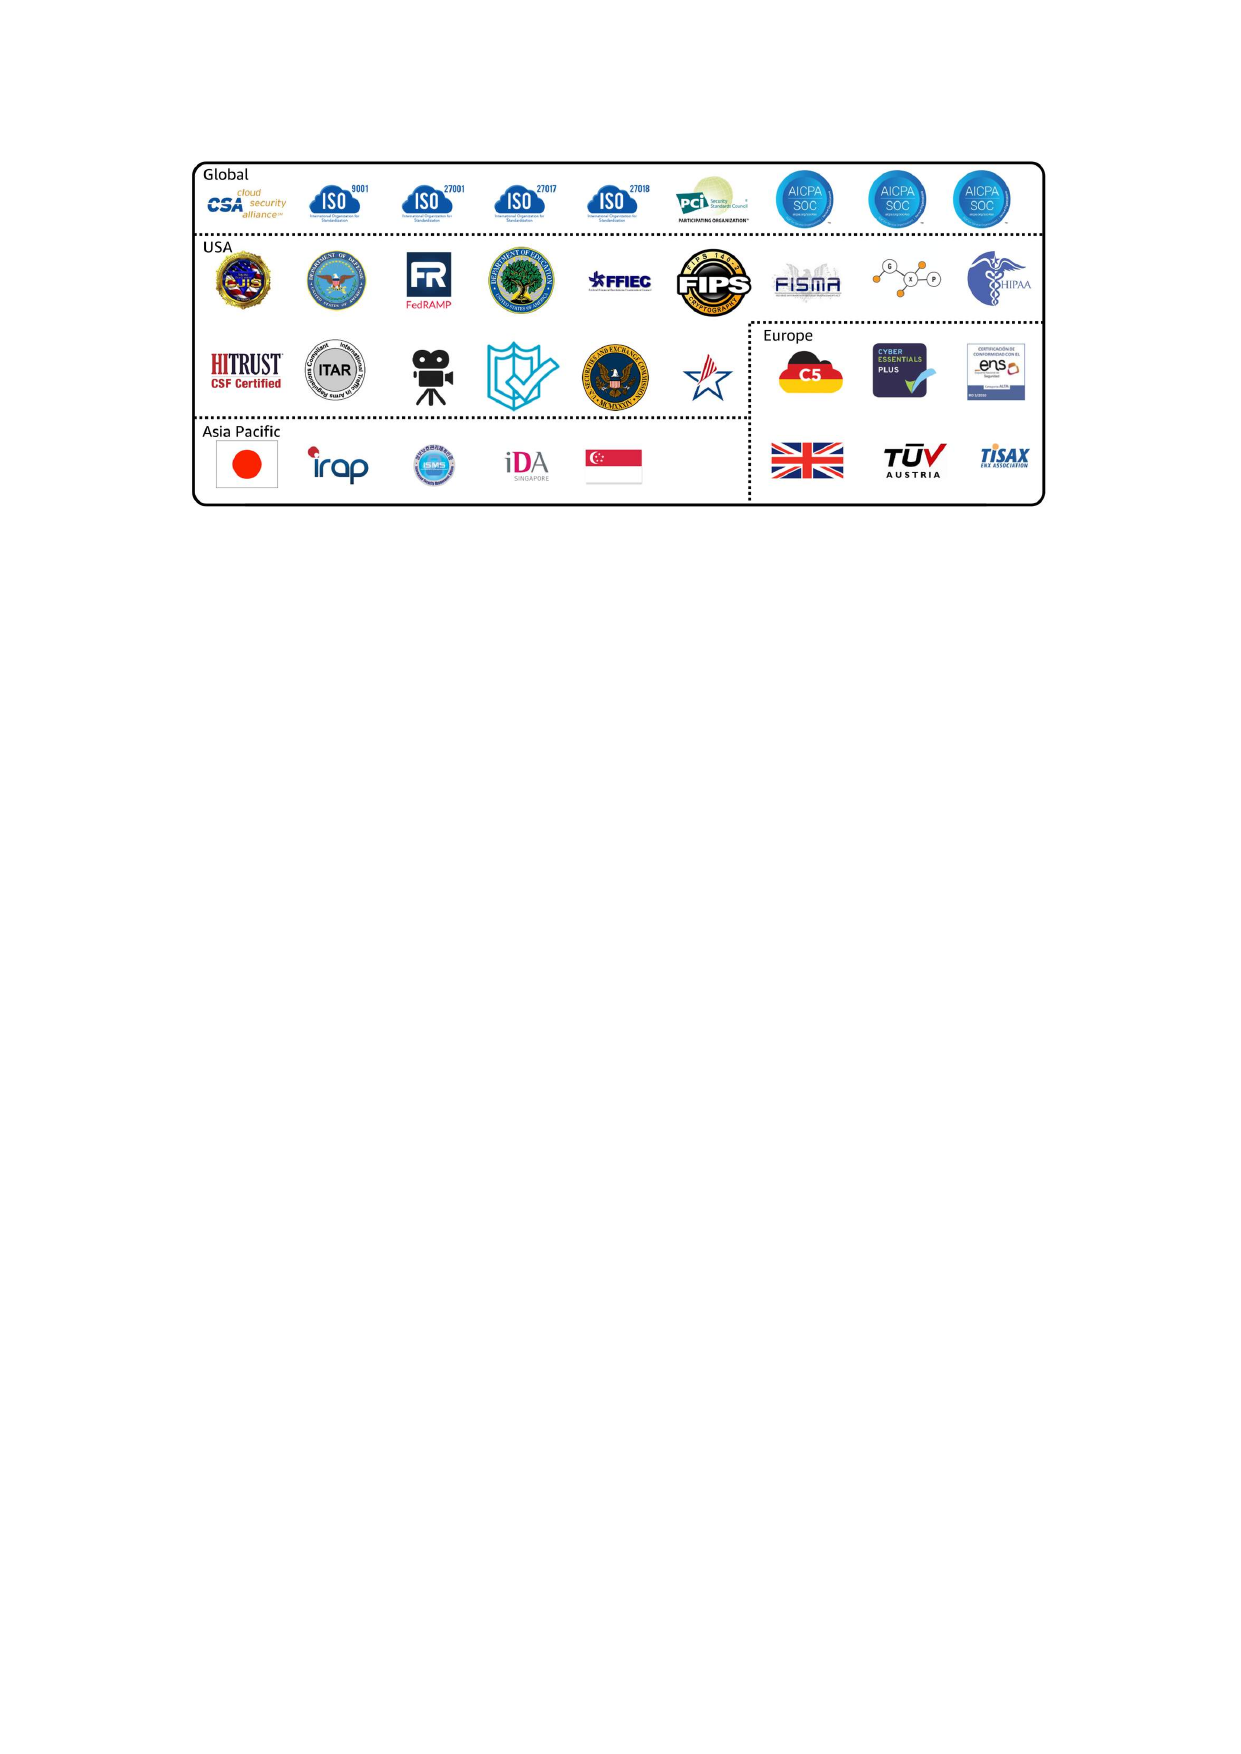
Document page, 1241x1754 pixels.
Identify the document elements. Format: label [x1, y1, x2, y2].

picture [177, 147, 1063, 520]
